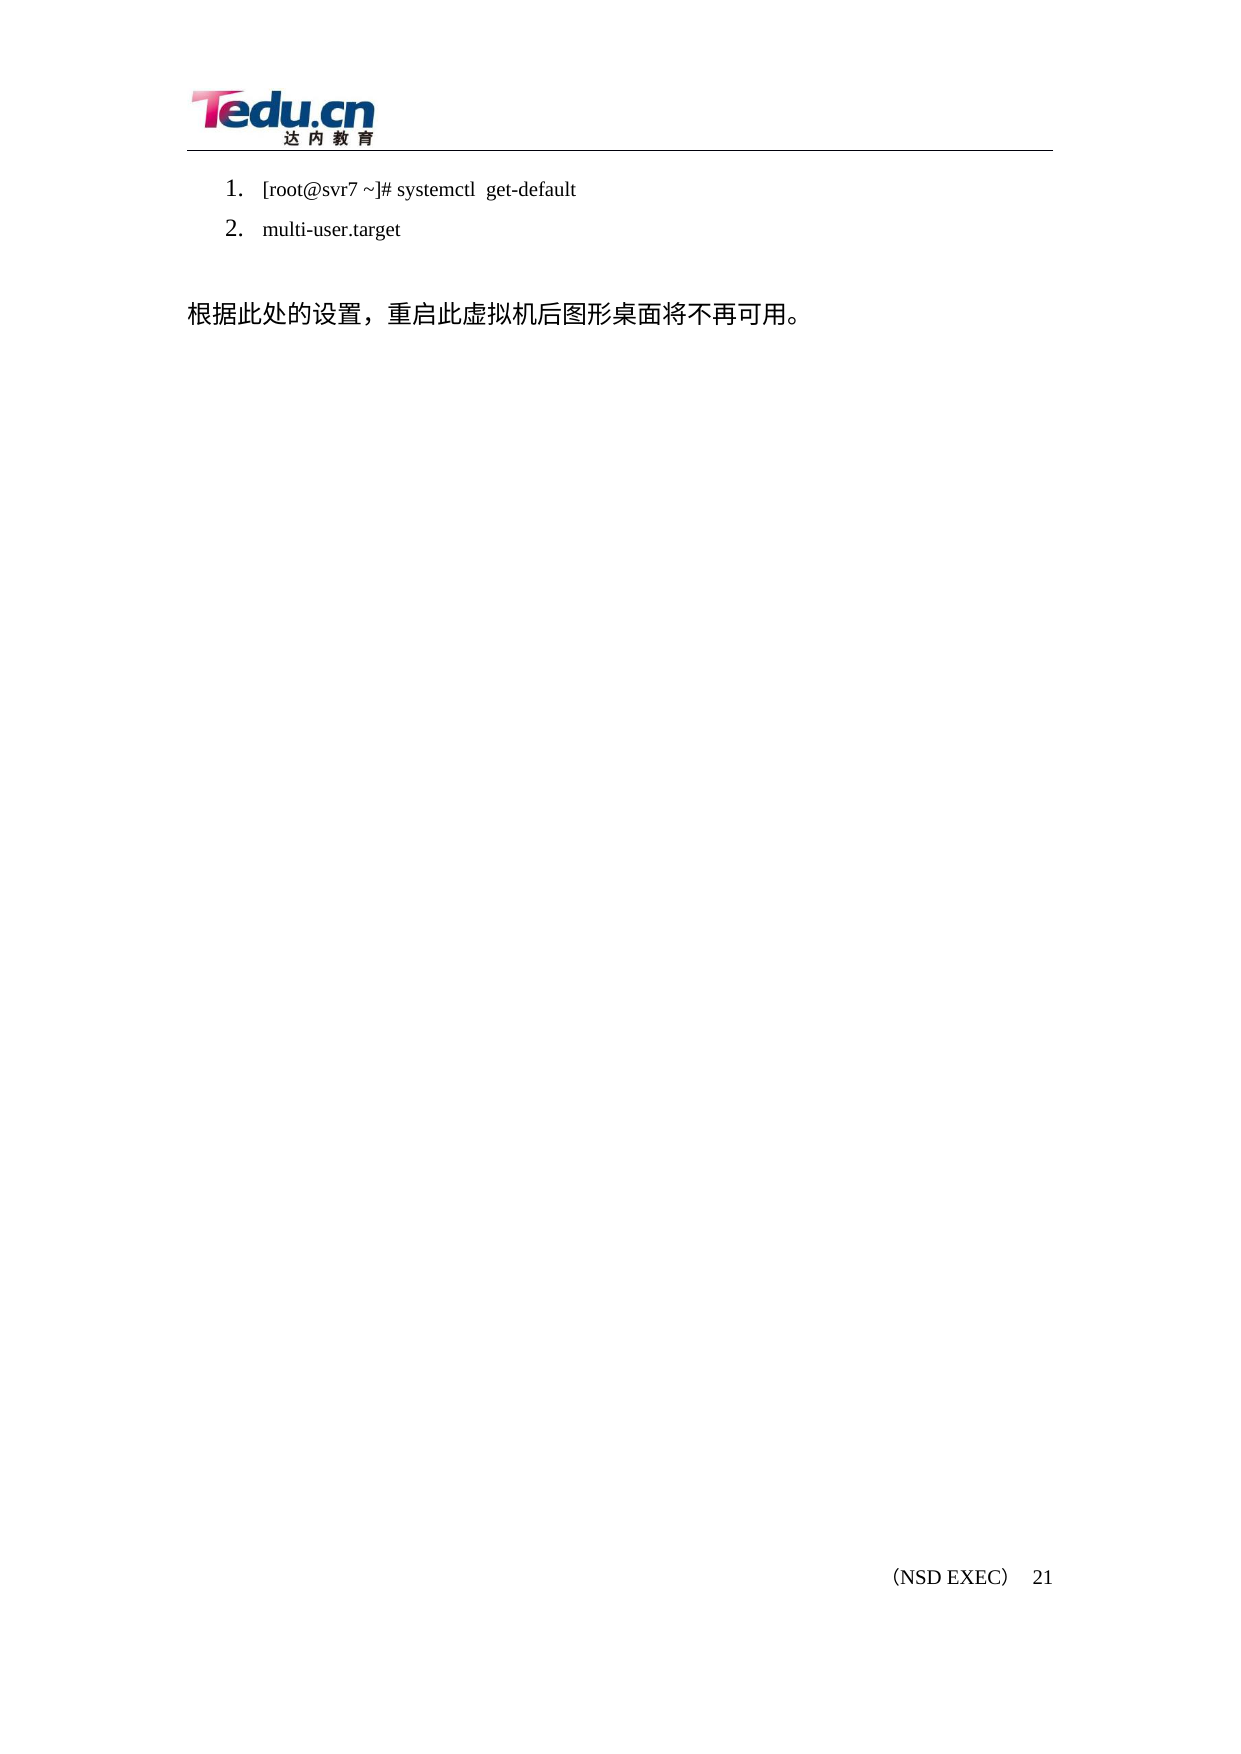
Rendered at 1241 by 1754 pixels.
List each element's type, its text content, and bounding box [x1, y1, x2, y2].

picture [187, 88, 379, 148]
list multi-user.target [225, 210, 1053, 244]
list [root@svr7 ~]# systemctl get-default [225, 170, 1053, 204]
text 根据此处的设置，重启此虚拟机后图形桌面将不再可用。 [187, 279, 1053, 347]
